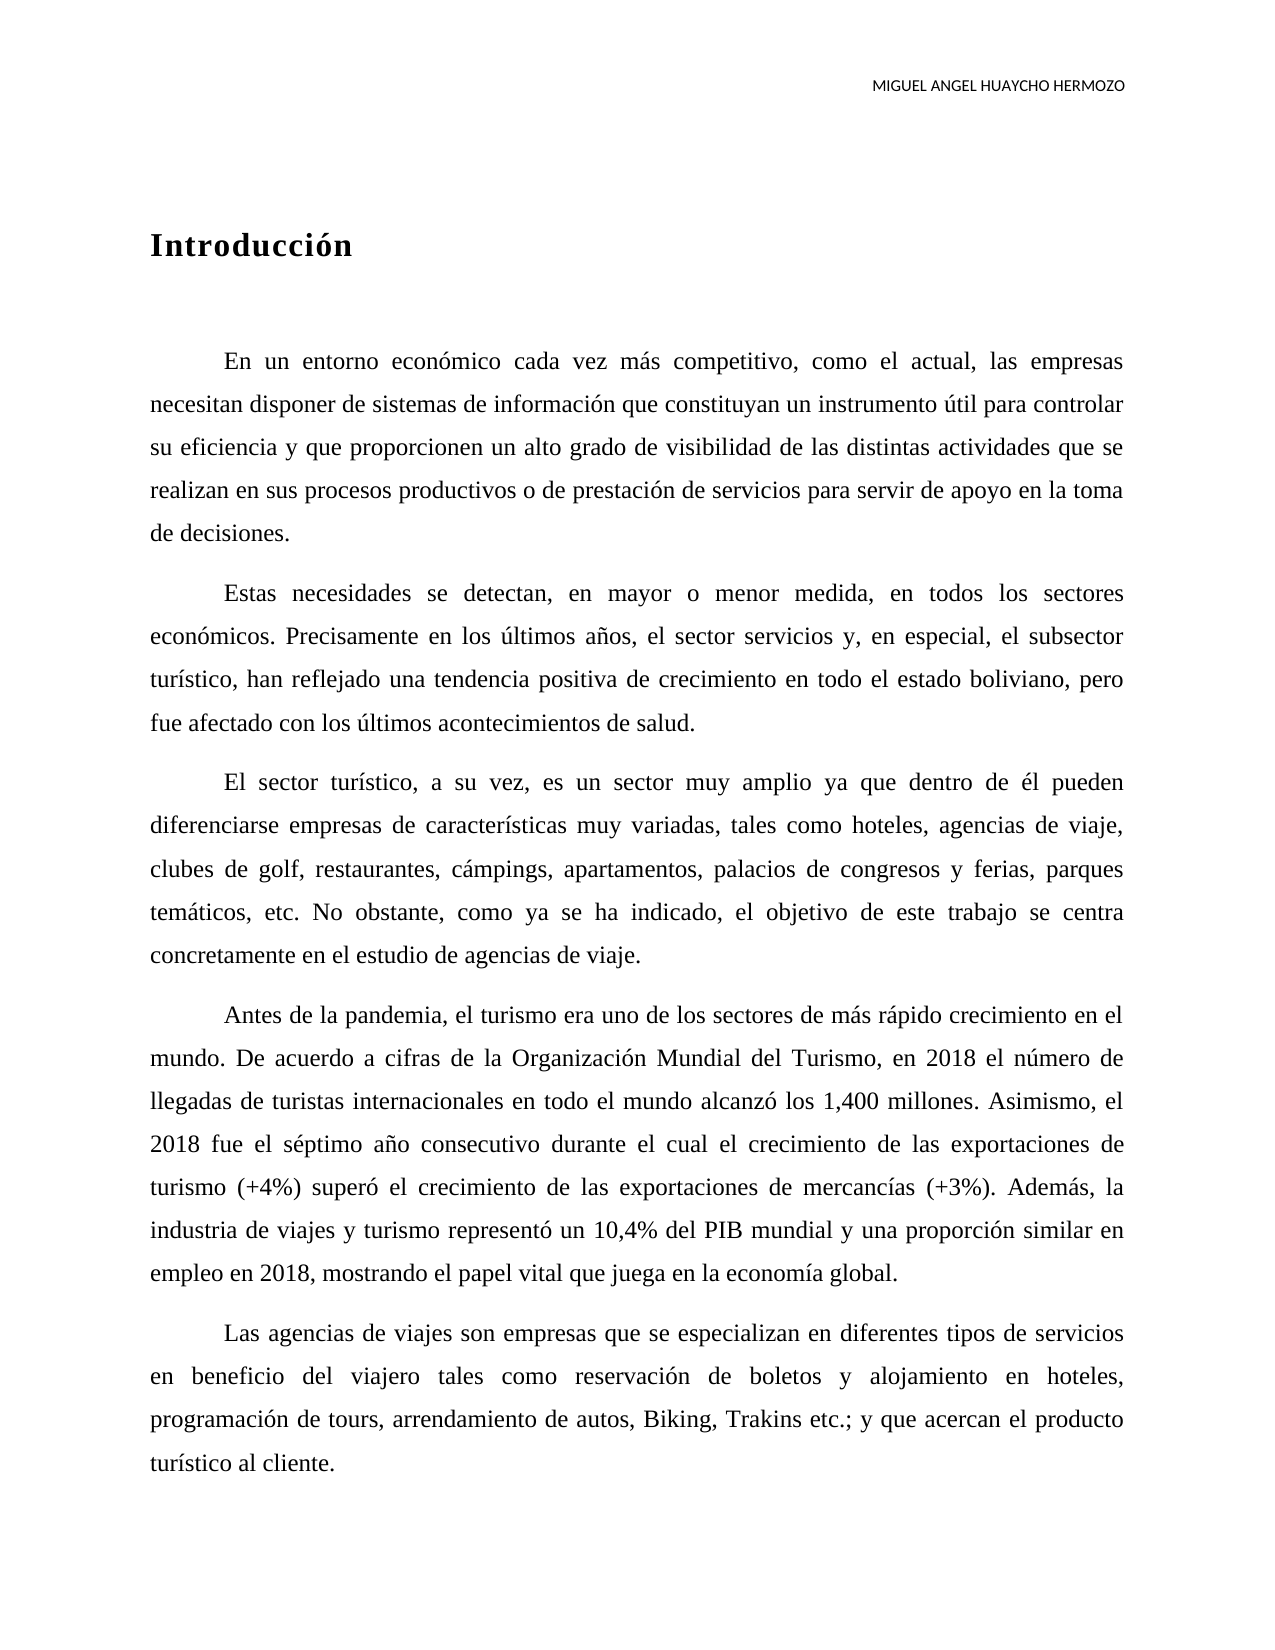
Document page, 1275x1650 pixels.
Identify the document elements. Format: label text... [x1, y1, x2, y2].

text El sector turístico, a su vez, es un sector muy amplio ya que dentro de él pueden diferenciarse empresas de características muy variadas, tales como hoteles, agencias de viaje, clubes de golf, restaurantes, cámpings, apartamentos, palacios de congresos y ferias, parques temáticos, etc. No obstante, como ya se ha indicado, el objetivo de este trabajo se centra concretamente en el estudio de agencias de viaje. [150, 767, 1125, 969]
text En un entorno económico cada vez más competitivo, como el actual, las empresas necesitan disponer de sistemas de información que constituyan un instrumento útil para controlar su eficiencia y que proporcionen un alto grado de visibilidad de las distintas actividades que se realizan en sus procesos productivos o de prestación de servicios para servir de apoyo en la toma de decisiones. [150, 346, 1125, 547]
subtitle Introducción [150, 225, 1125, 263]
text Las agencias de viajes son empresas que se especializan en diferentes tipos de servicios en beneficio del viajero tales como reservación de boletos y alojamiento en hoteles, programación de tours, arrendamiento de autos, Biking, Trakins etc.; y que acercan el producto turístico al cliente. [150, 1318, 1125, 1476]
text Antes de la pandemia, el turismo era uno de los sectores de más rápido crecimiento en el mundo. De acuerdo a cifras de la Organización Mundial del Turismo, en 2018 el número de llegadas de turistas internacionales en todo el mundo alcanzó los 1,400 millones. Asimismo, el 2018 fue el séptimo año consecutivo durante el cual el crecimiento de las exportaciones de turismo (+4%) superó el crecimiento de las exportaciones de mercancías (+3%). Además, la industria de viajes y turismo representó un 10,4% del PIB mundial y una proporción similar en empleo en 2018, mostrando el papel vital que juega en la economía global. [150, 1000, 1125, 1287]
text Estas necesidades se detectan, en mayor o menor medida, en todos los sectores económicos. Precisamente en los últimos años, el sector servicios y, en especial, el subsector turístico, han reflejado una tendencia positiva de crecimiento en todo el estado boliviano, pero fue afectado con los últimos acontecimientos de salud. [150, 578, 1125, 736]
